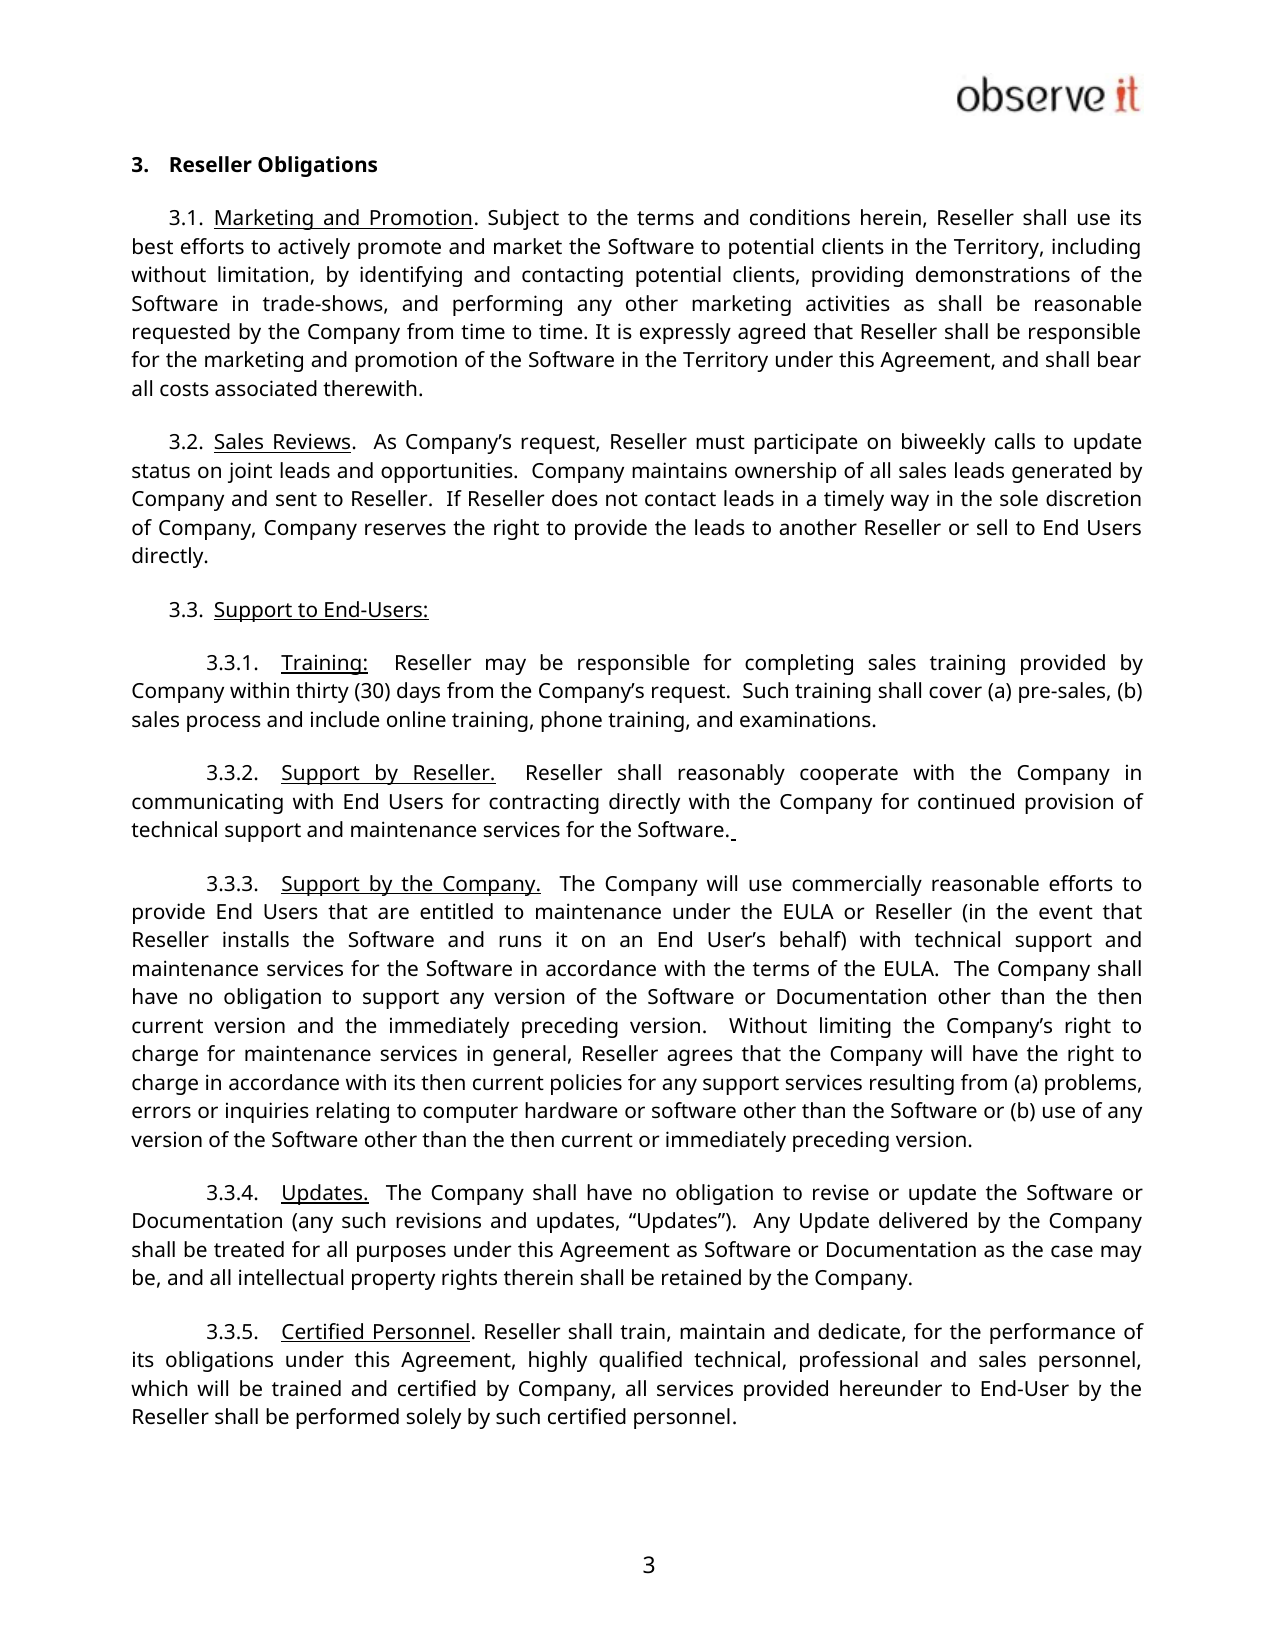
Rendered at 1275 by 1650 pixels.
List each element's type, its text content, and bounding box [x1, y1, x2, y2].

list Support by the Company. The Company will use commercially reasonable efforts to provide End Users that are entitled to maintenance under the EULA or Reseller (in the event that Reseller installs the Software and runs it on an End User’s behalf) with technical support and maintenance services for the Software in accordance with the terms of the EULA. The Company shall have no obligation to support any version of the Software or Documentation other than the then current version and the immediately preceding version. Without limiting the Company’s right to charge for maintenance services in general, Reseller agrees that the Company will have the right to charge in accordance with its then current policies for any support services resulting from (a) problems, errors or inquiries relating to computer hardware or software other than the Software or (b) use of any version of the Software other than the then current or immediately preceding version. [131, 869, 1144, 1153]
list Marketing and Promotion. Subject to the terms and conditions herein, Reseller shall use its best efforts to actively promote and market the Software to potential clients in the Territory, including without limitation, by identifying and contacting potential clients, providing demonstrations of the Software in trade-shows, and performing any other marketing activities as shall be reasonable requested by the Company from time to time. It is expressly agreed that Reseller shall be responsible for the marketing and promotion of the Software in the Territory under this Agreement, and shall bear all costs associated therewith. [131, 203, 1144, 402]
picture [956, 73, 1144, 116]
list Reseller Obligations [131, 150, 1144, 178]
list Certified Personnel. Reseller shall train, maintain and dedicate, for the performance of its obligations under this Agreement, highly qualified technical, professional and sales personnel, which will be trained and certified by Company, all services provided hereunder to End-User by the Reseller shall be performed solely by such certified personnel. [131, 1317, 1144, 1431]
list Support to End-Users: [131, 595, 1144, 623]
list Sales Reviews. As Company’s request, Reseller must participate on biweekly calls to update status on joint leads and opportunities. Company maintains ownership of all sales leads generated by Company and sent to Reseller. If Reseller does not contact leads in a timely way in the sole discretion of Company, Company reserves the right to provide the leads to another Reseller or sell to End Users directly. [131, 427, 1144, 570]
list Updates. The Company shall have no obligation to revise or update the Software or Documentation (any such revisions and updates, “Updates”). Any Update delivered by the Company shall be treated for all purposes under this Agreement as Software or Documentation as the case may be, and all intellectual property rights therein shall be retained by the Company. [131, 1178, 1144, 1292]
list Support by Reseller. Reseller shall reasonably cooperate with the Company in communicating with End Users for contracting directly with the Company for continued provision of technical support and maintenance services for the Software. [131, 758, 1144, 844]
list Training: Reseller may be responsible for completing sales training provided by Company within thirty (30) days from the Company’s request. Such training shall cover (a) pre-sales, (b) sales process and include online training, phone training, and examinations. [131, 648, 1144, 733]
